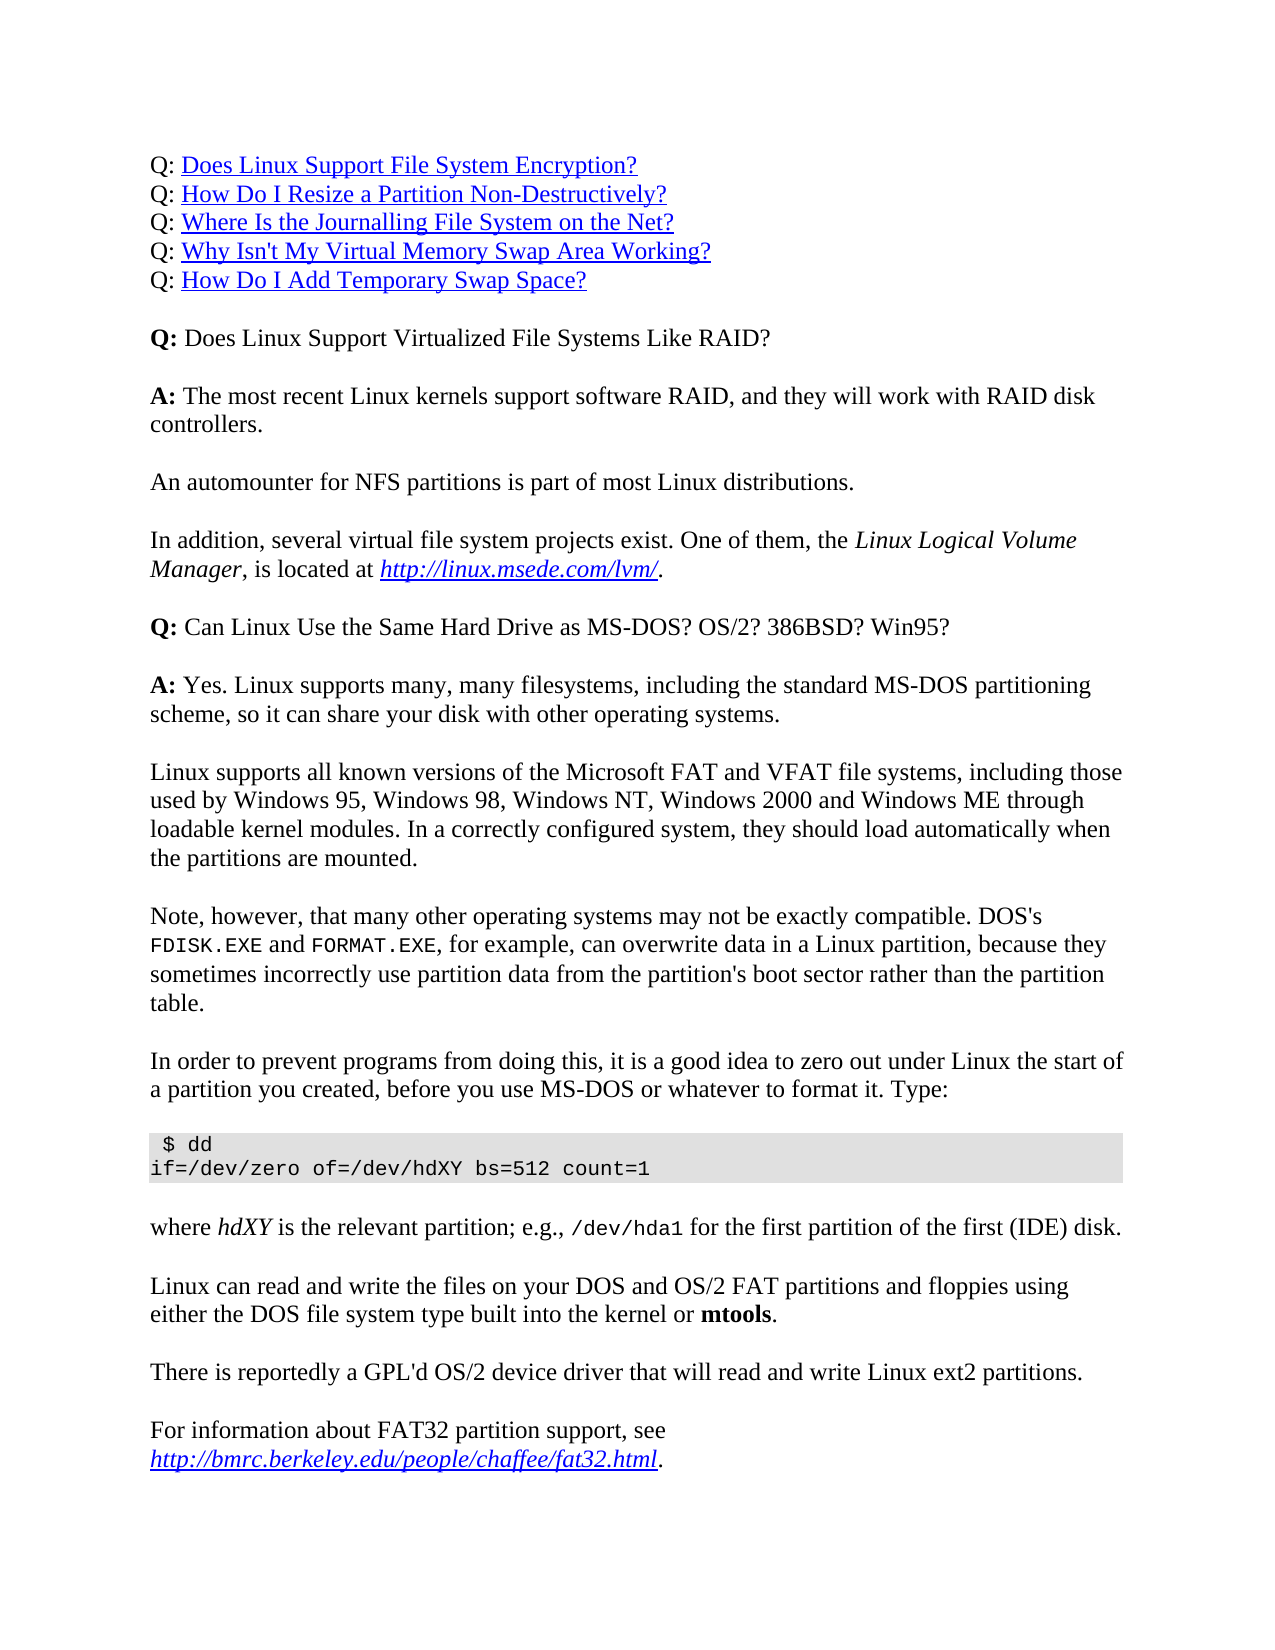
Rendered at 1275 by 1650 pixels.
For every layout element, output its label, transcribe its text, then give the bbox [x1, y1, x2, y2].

table_header $ dd if=/dev/zero of=/dev/hdXY bs=512 count=1 [149, 1133, 1123, 1183]
text where hdXY is the relevant partition; e.g., /dev/hda1 for the first partition of the first (IDE) disk. [150, 1212, 1125, 1242]
text Q: Why Isn't My Virtual Memory Swap Area Working? [150, 236, 1125, 265]
text A: The most recent Linux kernels support software RAID, and they will work with RAID disk controllers. [150, 381, 1125, 438]
text Q: How Do I Add Temporary Swap Space? [150, 265, 1125, 294]
text A: Yes. Linux supports many, many filesystems, including the standard MS-DOS partitioning scheme, so it can share your disk with other operating systems. [150, 670, 1125, 727]
text Q: Can Linux Use the Same Hard Drive as MS-DOS? OS/2? 386BSD? Win95? [150, 612, 1125, 641]
text For information about FAT32 partition support, see http://bmrc.berkeley.edu/people/chaffee/fat32.html. [150, 1415, 1125, 1473]
text Q: How Do I Resize a Partition Non-Destructively? [150, 179, 1125, 207]
text Q: Does Linux Support Virtualized File Systems Like RAID? [150, 323, 1125, 352]
text In addition, several virtual file system projects exist. One of them, the Linux Logical Volume Manager, is located at http://linux.msede.com/lvm/. [150, 525, 1125, 583]
text Linux supports all known versions of the Microsoft FAT and VFAT file systems, including those used by Windows 95, Windows 98, Windows NT, Windows 2000 and Windows ME through loadable kernel modules. In a correctly configured system, they should load automatically when the partitions are mounted. [150, 757, 1125, 872]
text Note, however, that many other operating systems may not be exactly compatible. DOS's FDISK.EXE and FORMAT.EXE, for example, can overwrite data in a Linux partition, because they sometimes incorrectly use partition data from the partition's boot sector rather than the partition table. [150, 901, 1125, 1017]
text In order to prevent programs from doing this, it is a good idea to zero out under Linux the start of a partition you created, before you use MS-DOS or whatever to format it. Type: [150, 1046, 1125, 1103]
text Linux can read and write the files on your DOS and OS/2 FAT partitions and floppies using either the DOS file system type built into the kernel or mtools. [150, 1271, 1125, 1328]
text There is reportedly a GPL'd OS/2 device driver that will read and write Linux ext2 partitions. [150, 1357, 1125, 1386]
text An automounter for NFS partitions is part of most Linux distributions. [150, 467, 1125, 496]
text Q: Does Linux Support File System Encryption? [150, 150, 1125, 179]
text Q: Where Is the Journalling File System on the Net? [150, 207, 1125, 236]
